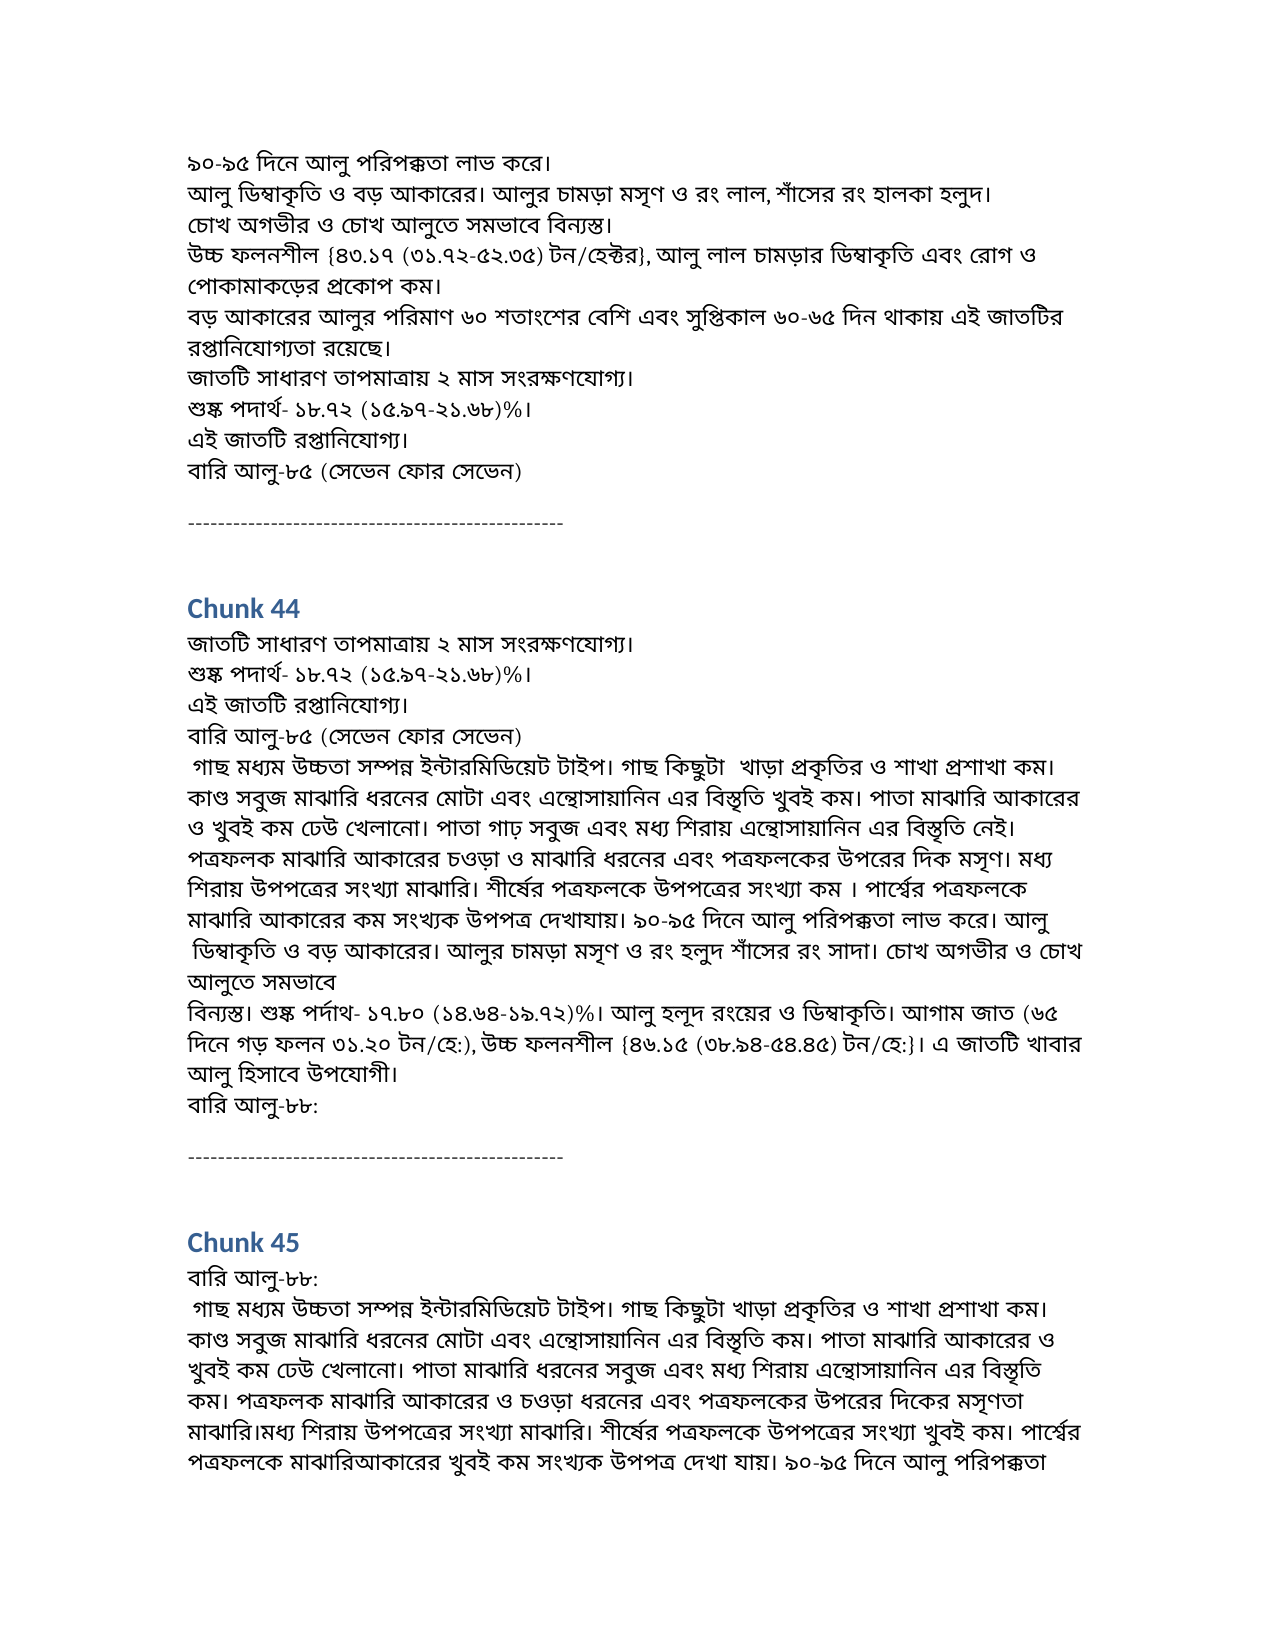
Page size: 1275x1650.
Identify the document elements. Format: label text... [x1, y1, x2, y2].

text -------------------------------------------------- [187, 1144, 1087, 1170]
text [187, 150, 1087, 485]
subtitle Chunk 44 [187, 590, 1087, 625]
subtitle Chunk 45 [187, 1224, 1087, 1260]
text জাতটি সাধারণ তাপমাত্রায় ২ মাস সংরক্ষণযোগ্য। শুষ্ক পদার্থ- ১৮.৭২ (১৫.৯৭-২১.৬৮)%। এই জাতটি রপ্তানিযোগ্য। বারি আলু-৮৫ (সেভেন ফোর সেভেন) গাছ মধ্যম উচ্চতা সম্পন্ন ইন্টারমিডিয়েট টাইপ। গাছ কিছুটা খাড়া প্রকৃতির ও শাখা প্রশাখা কম। কাণ্ড সবুজ মাঝারি ধরনের মোটা এবং এন্থোসায়ানিন এর বিস্তৃতি খুবই কম। পাতা মাঝারি আকারের ও খুবই কম ঢেউ খেলানো। পাতা গাঢ় সবুজ এবং মধ্য শিরায় এন্থোসায়ানিন এর বিস্তৃতি নেই। পত্রফলক মাঝারি আকারের চওড়া ও মাঝারি ধরনের এবং পত্রফলকের উপরের দিক মসৃণ। মধ্য শিরায় উপপত্রের সংখ্যা মাঝারি। শীর্ষের পত্রফলকে উপপত্রের সংখ্যা কম । পার্শ্বের পত্রফলকে মাঝারি আকারের কম সংখ্যক উপপত্র দেখাযায়। ৯০-৯৫ দিনে আলু পরিপক্কতা লাভ করে। আলু ডিম্বাকৃতি ও বড় আকারের। আলুর চামড়া মসৃণ ও রং হলুদ শাঁসের রং সাদা। চোখ অগভীর ও চোখ আলুতে সমভাবে বিন্যস্ত। শুষ্ক পর্দাথ- ১৭.৮০ (১৪.৬৪-১৯.৭২)%। আলু হলূদ রংয়ের ও ডিম্বাকৃতি। আগাম জাত (৬৫ দিনে গড় ফলন ৩১.২০ টন/হে:), উচ্চ ফলনশীল {৪৬.১৫ (৩৮.৯৪-৫৪.৪৫) টন/হে:}। এ জাতটি খাবার আলু হিসাবে উপযোগী। বারি আলু-৮৮: [187, 631, 1087, 1119]
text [187, 1265, 1087, 1477]
text -------------------------------------------------- [187, 509, 1087, 536]
